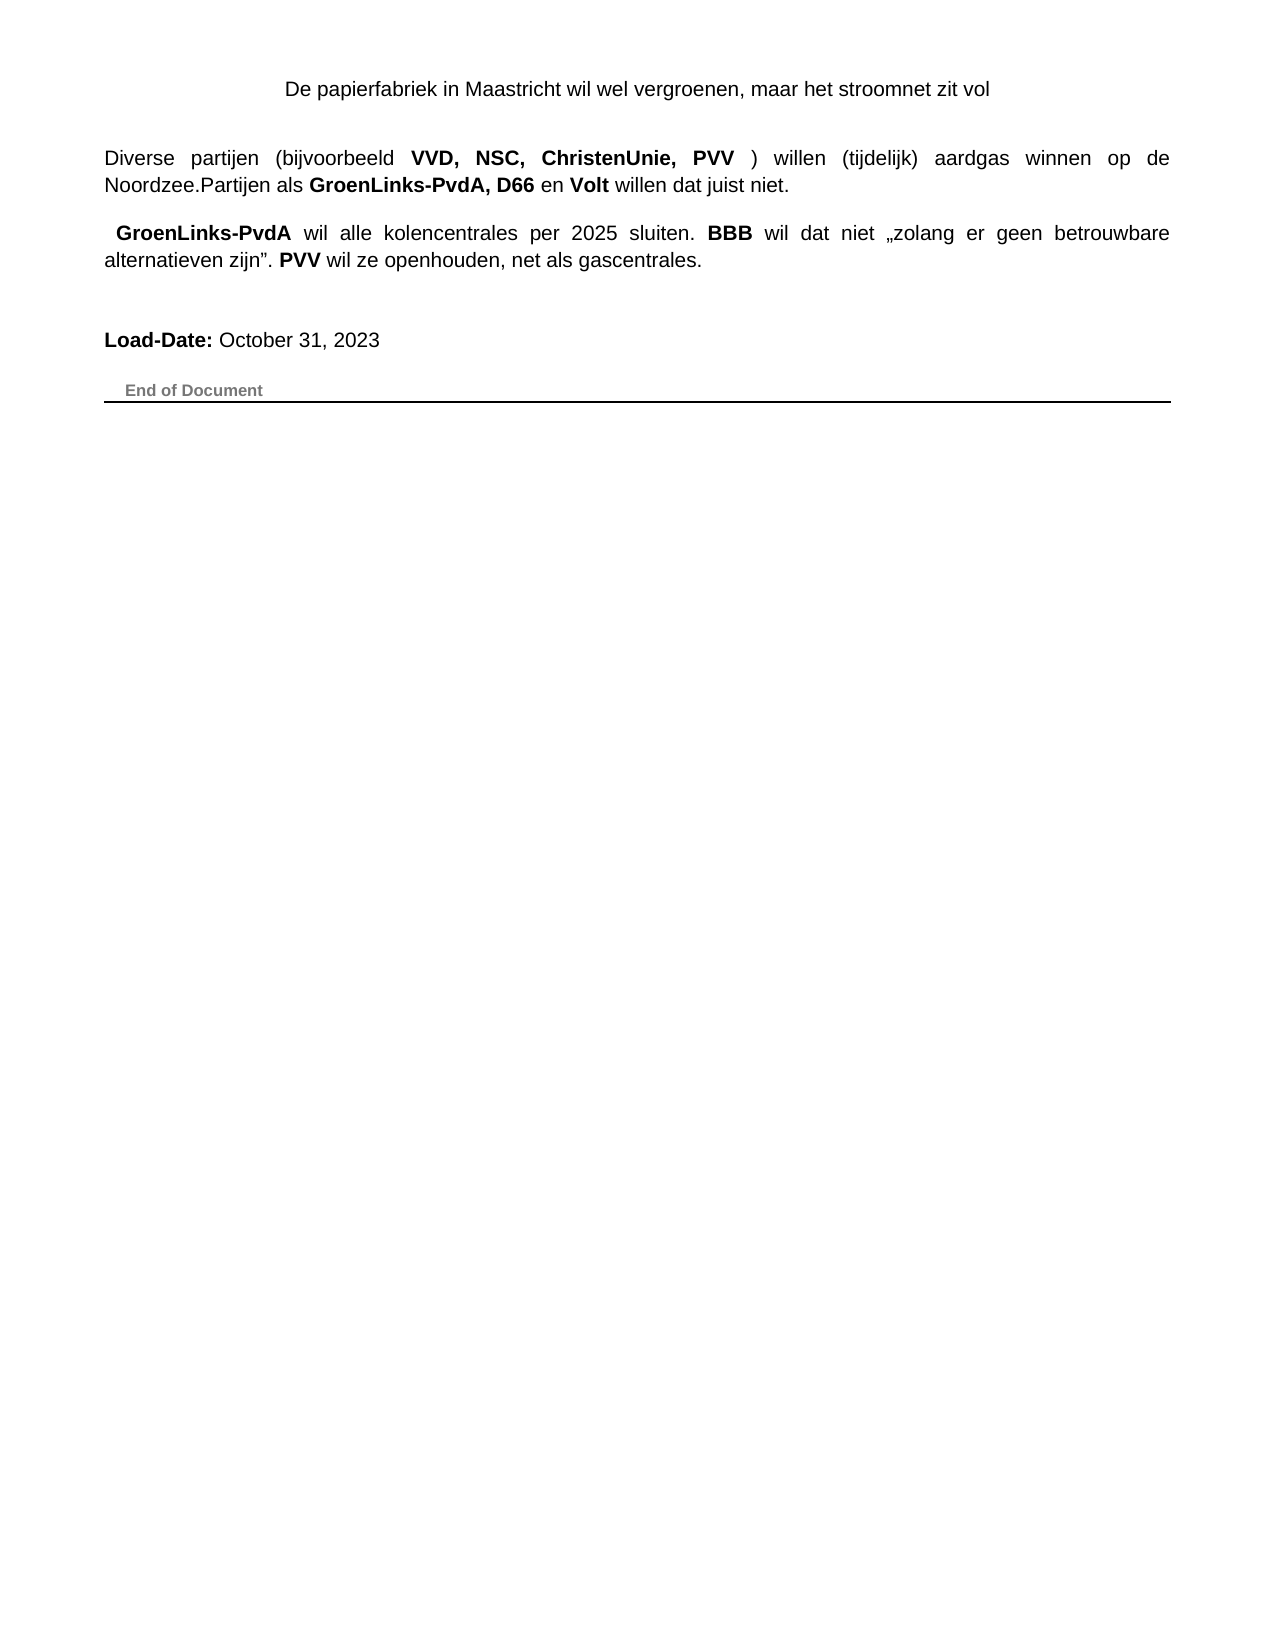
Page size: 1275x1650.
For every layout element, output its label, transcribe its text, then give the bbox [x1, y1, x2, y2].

text GroenLinks-PvdA wil alle kolencentrales per 2025 sluiten. BBB wil dat niet „zolang er geen betrouwbare alternatieven zijn”. PVV wil ze openhouden, net als gascentrales. [104, 217, 1171, 271]
text Diverse partijen (bijvoorbeeld VVD, NSC, ChristenUnie, PVV ) willen (tijdelijk) aardgas winnen op de Noordzee.Partijen als GroenLinks-PvdA, D66 en Volt willen dat juist niet. [104, 142, 1171, 196]
text Load-Date: October 31, 2023 [104, 296, 1171, 352]
text End of Document [125, 381, 1171, 400]
